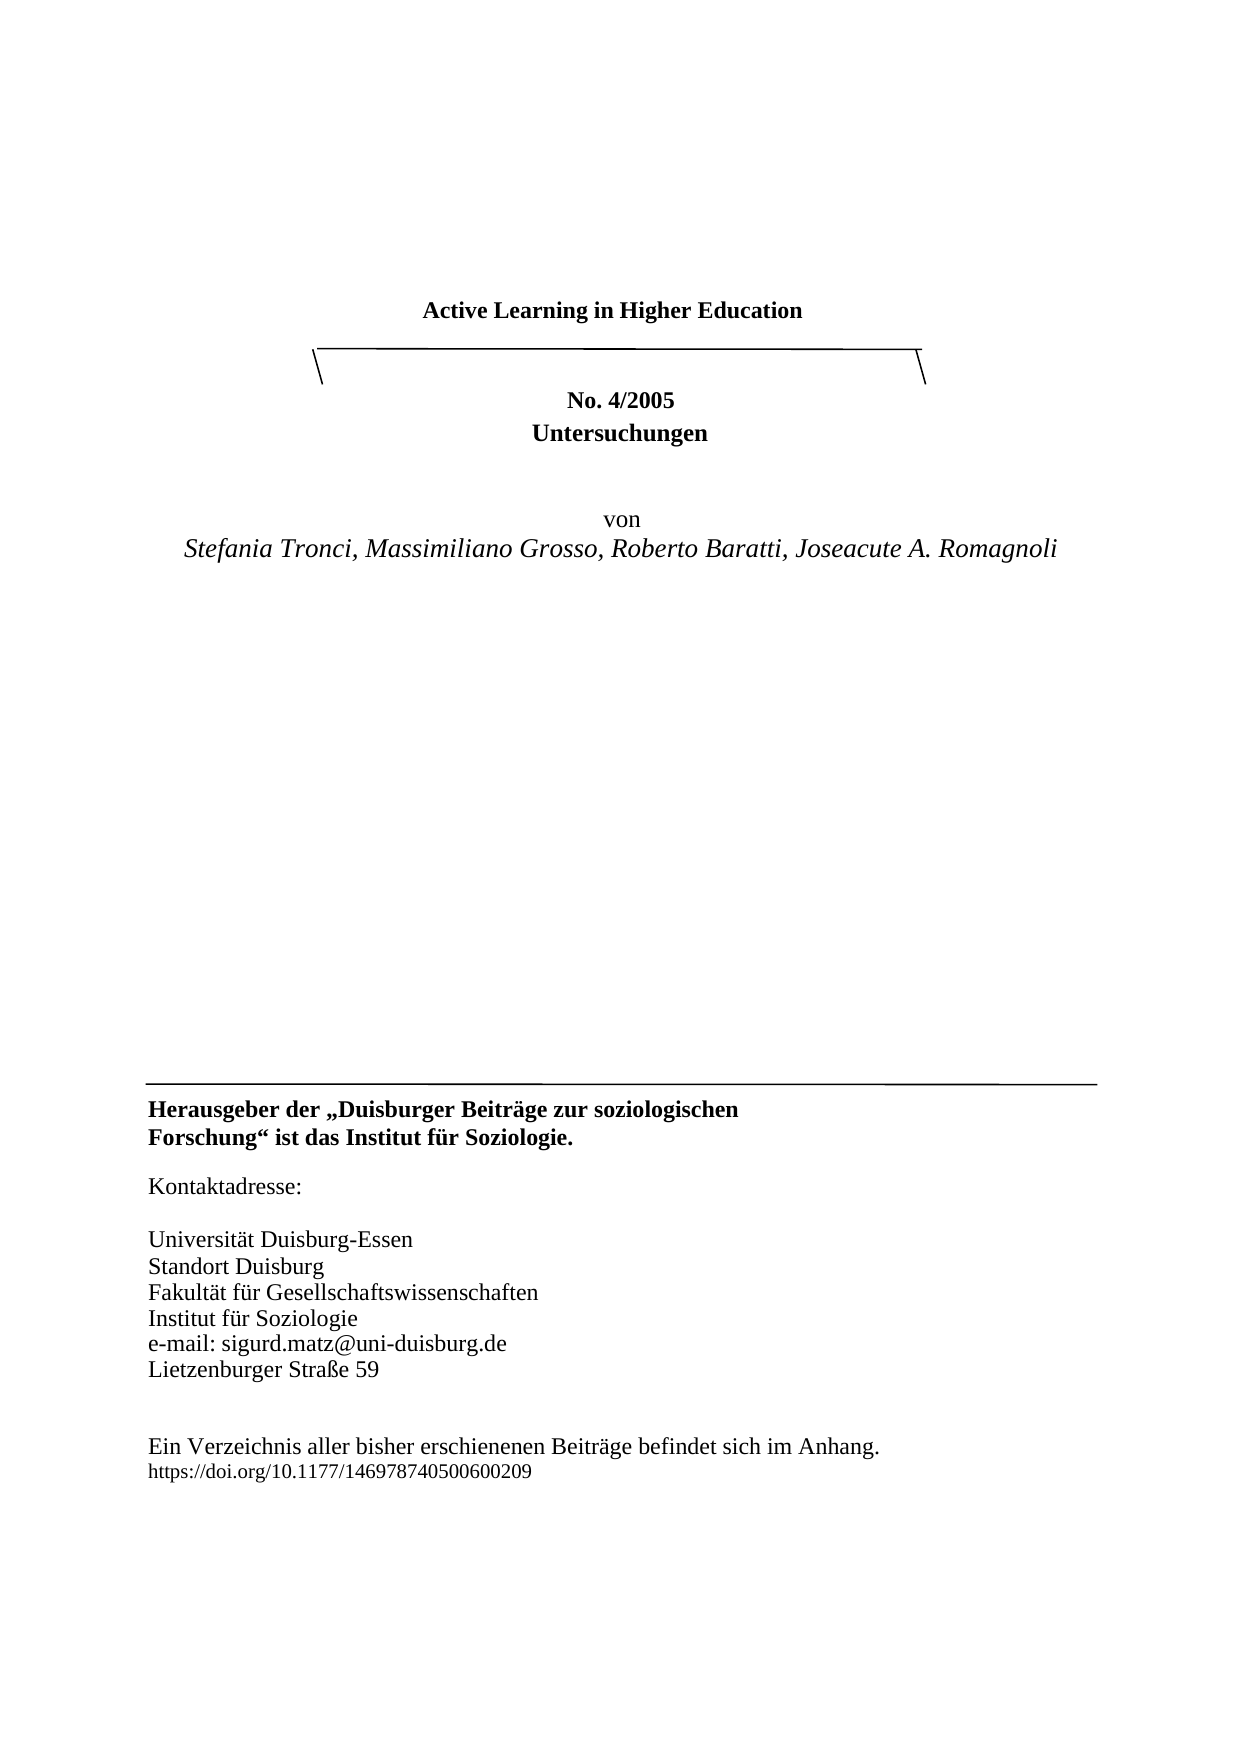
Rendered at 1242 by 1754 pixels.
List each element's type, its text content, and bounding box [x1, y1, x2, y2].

text Institut für Soziologie [148, 1306, 1092, 1332]
text Untersuchungen [148, 418, 1092, 446]
text No. 4/2005 [148, 386, 1094, 414]
text Universität Duisburg-Essen [148, 1225, 1092, 1253]
text Lietzenburger Straße 59 [148, 1357, 443, 1383]
text Ein Verzeichnis aller bisher erschienenen Beiträge befindet sich im Anhang. [148, 1432, 1092, 1459]
text https://doi.org/10.1177/146978740500600209 [148, 1459, 1092, 1483]
text Active Learning in Higher Education [148, 297, 1077, 324]
text Herausgeber der „Duisburger Beiträge zur soziologischen Forschung“ ist das Institut für Soziologie. [148, 1096, 837, 1150]
text e-mail: sigurd.matz@uni-duisburg.de [148, 1332, 1092, 1357]
text Standort Duisburg [148, 1253, 1092, 1280]
text von [148, 504, 1096, 533]
text Kontaktadresse: [148, 1172, 1092, 1199]
text Fakultät für Gesellschaftswissenschaften [148, 1280, 1092, 1306]
text Stefania Tronci, Massimiliano Grosso, Roberto Baratti, Joseacute A. Romagnoli [148, 533, 1094, 564]
